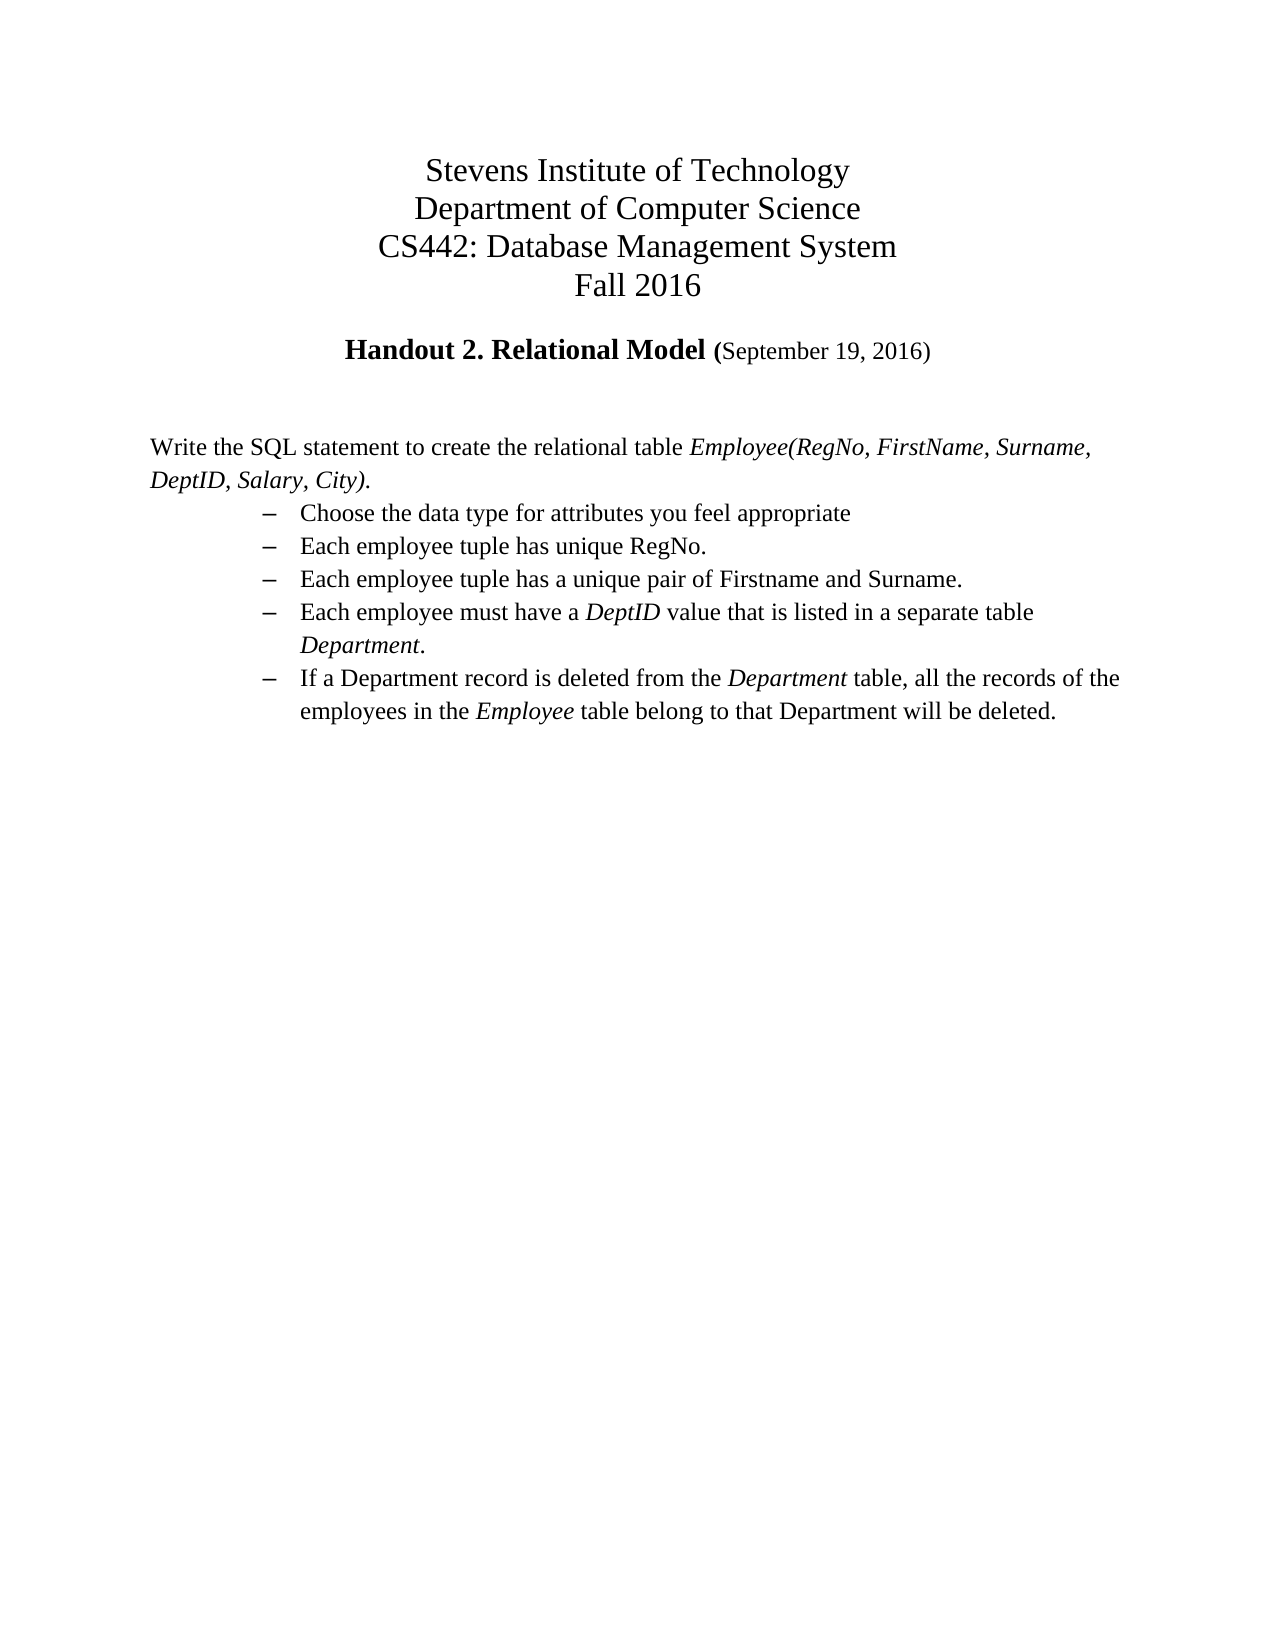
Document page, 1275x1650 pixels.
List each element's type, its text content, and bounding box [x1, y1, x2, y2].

list Each employee must have a DeptID value that is listed in a separate table Department. [262, 597, 1125, 659]
list If a Department record is deleted from the Department table, all the records of the employees in the Employee table belong to that Department will be deleted. [262, 663, 1125, 725]
text Stevens Institute of Technology [150, 150, 1125, 188]
list Each employee tuple has a unique pair of Firstname and Surname. [262, 564, 1125, 593]
list Each employee tuple has unique RegNo. [262, 531, 1125, 560]
text Handout 2. Relational Model (September 19, 2016) [150, 332, 1125, 366]
text Write the SQL statement to create the relational table Employee(RegNo, FirstName, Surname, DeptID, Salary, City). [150, 432, 1125, 493]
list Choose the data type for attributes you feel appropriate [262, 498, 1125, 527]
text CS442: Database Management System [150, 227, 1125, 265]
text Fall 2016 [150, 265, 1125, 303]
text Department of Computer Science [150, 188, 1125, 227]
